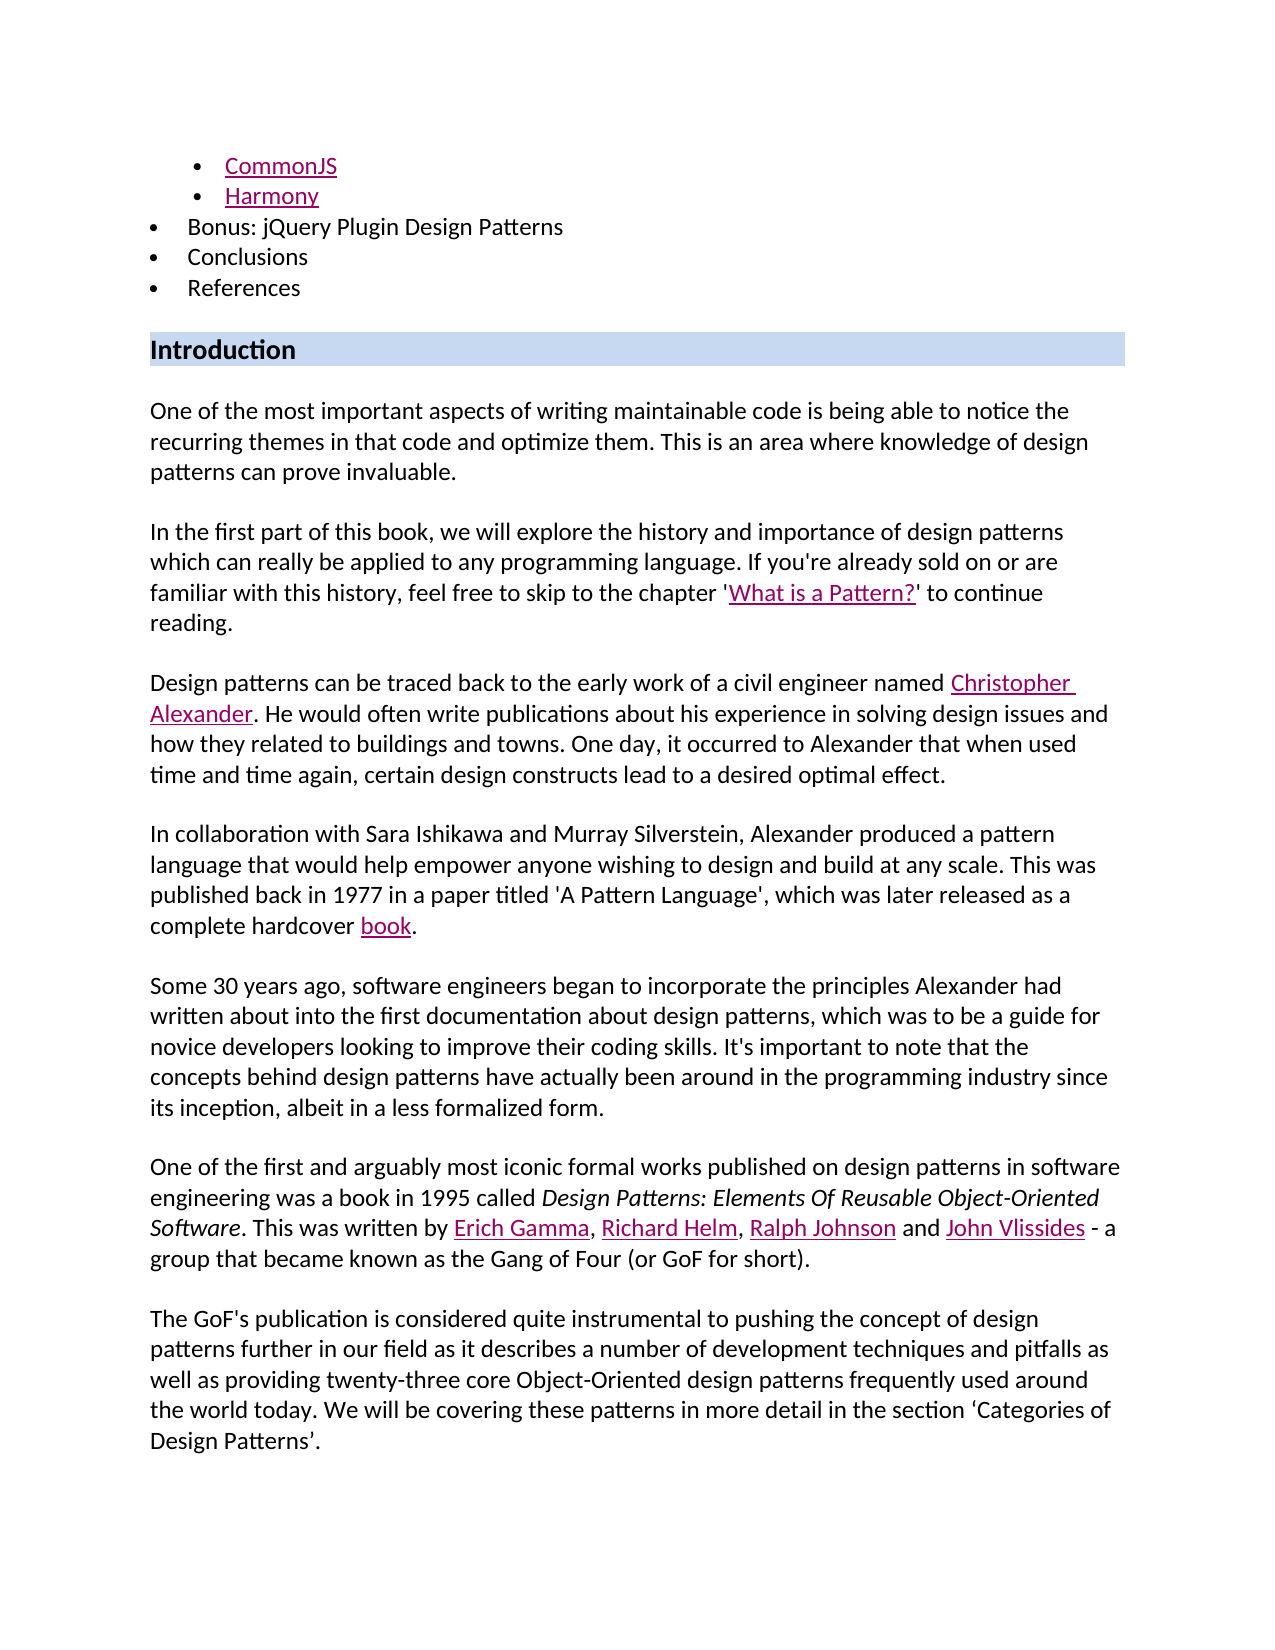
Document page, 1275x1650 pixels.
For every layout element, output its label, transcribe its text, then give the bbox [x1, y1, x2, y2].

list Bonus: jQuery Plugin Design Patterns [150, 211, 1087, 242]
list Conclusions [150, 242, 1087, 272]
list Harmony [194, 181, 1087, 211]
text One of the most important aspects of writing maintainable code is being able to notice the recurring themes in that code and optimize them. This is an area where knowledge of design patterns can prove invaluable. [150, 395, 1125, 487]
text In the first part of this book, we will explore the history and importance of design patterns which can really be applied to any programming language. If you're already sold on or are familiar with this history, feel free to skip to the chapter 'What is a Pattern?' to continue reading. [150, 516, 1125, 638]
text In collaboration with Sara Ishikawa and Murray Silverstein, Alexander produced a pattern language that would help empower anyone wishing to design and build at any scale. This was published back in 1977 in a paper titled 'A Pattern Language', which was later released as a complete hardcover book. [150, 818, 1125, 941]
text The GoF's publication is considered quite instrumental to pushing the concept of design patterns further in our field as it describes a number of development techniques and pitfalls as well as providing twenty-three core Object-Oriented design patterns frequently used around the world today. We will be covering these patterns in more detail in the section ‘Categories of Design Patterns’. [150, 1303, 1125, 1455]
text Some 30 years ago, software engineers began to incorporate the principles Alexander had written about into the first documentation about design patterns, which was to be a guide for novice developers looking to improve their coding skills. It's important to note that the concepts behind design patterns have actually been around in the programming industry since its inception, albeit in a less formalized form. [150, 970, 1125, 1122]
text Design patterns can be traced back to the early work of a civil engineer named Christopher Alexander. He would often write publications about his experience in solving design issues and how they related to buildings and towns. One day, it occurred to Alexander that when used time and time again, certain design constructs lead to a desired optimal effect. [150, 667, 1125, 789]
text One of the first and arguably most iconic formal works published on design patterns in software engineering was a book in 1995 called Design Patterns: Elements Of Reusable Object-Oriented Software. This was written by Erich Gamma, Richard Helm, Ralph Johnson and John Vlissides - a group that became known as the Gang of Four (or GoF for short). [150, 1152, 1125, 1274]
list References [150, 272, 1087, 303]
subtitle Introduction [150, 332, 1125, 366]
list CommonJS [194, 150, 1087, 181]
